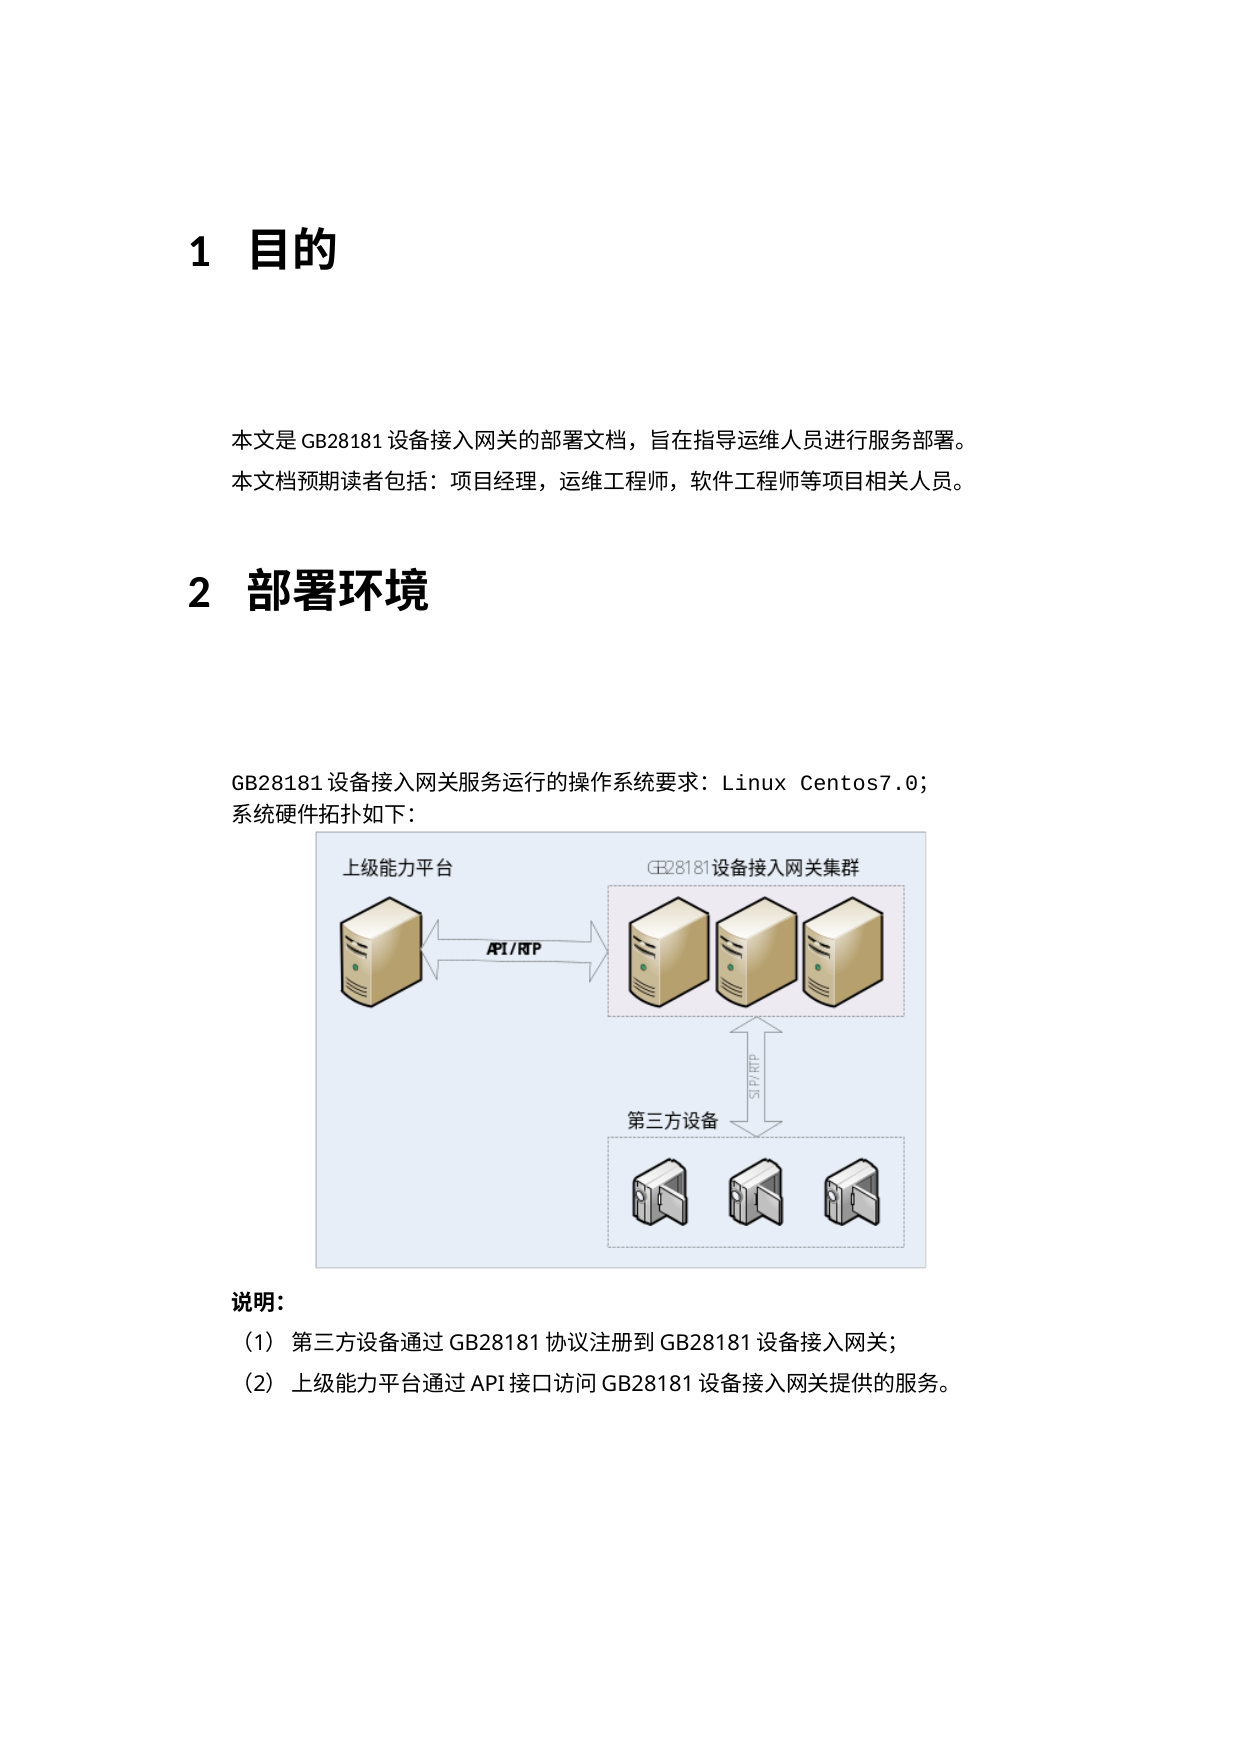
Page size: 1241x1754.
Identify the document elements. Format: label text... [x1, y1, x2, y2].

subtitle 部署环境 [187, 539, 1053, 637]
text 说明： [187, 1284, 1053, 1317]
text 系统硬件拓扑如下： [187, 797, 1053, 829]
list 第三方设备通过GB28181协议注册到GB28181设备接入网关； [231, 1325, 1053, 1357]
list 上级能力平台通过API接口访问GB28181设备接入网关提供的服务。 [231, 1365, 1053, 1398]
subtitle 目的 [187, 197, 1053, 295]
text 本文档预期读者包括：项目经理，运维工程师，软件工程师等项目相关人员。 [187, 463, 1053, 496]
text 本文是GB28181设备接入网关的部署文档，旨在指导运维人员进行服务部署。 [187, 423, 1053, 455]
text GB28181设备接入网关服务运行的操作系统要求：Linux Centos7.0； [187, 764, 1053, 797]
